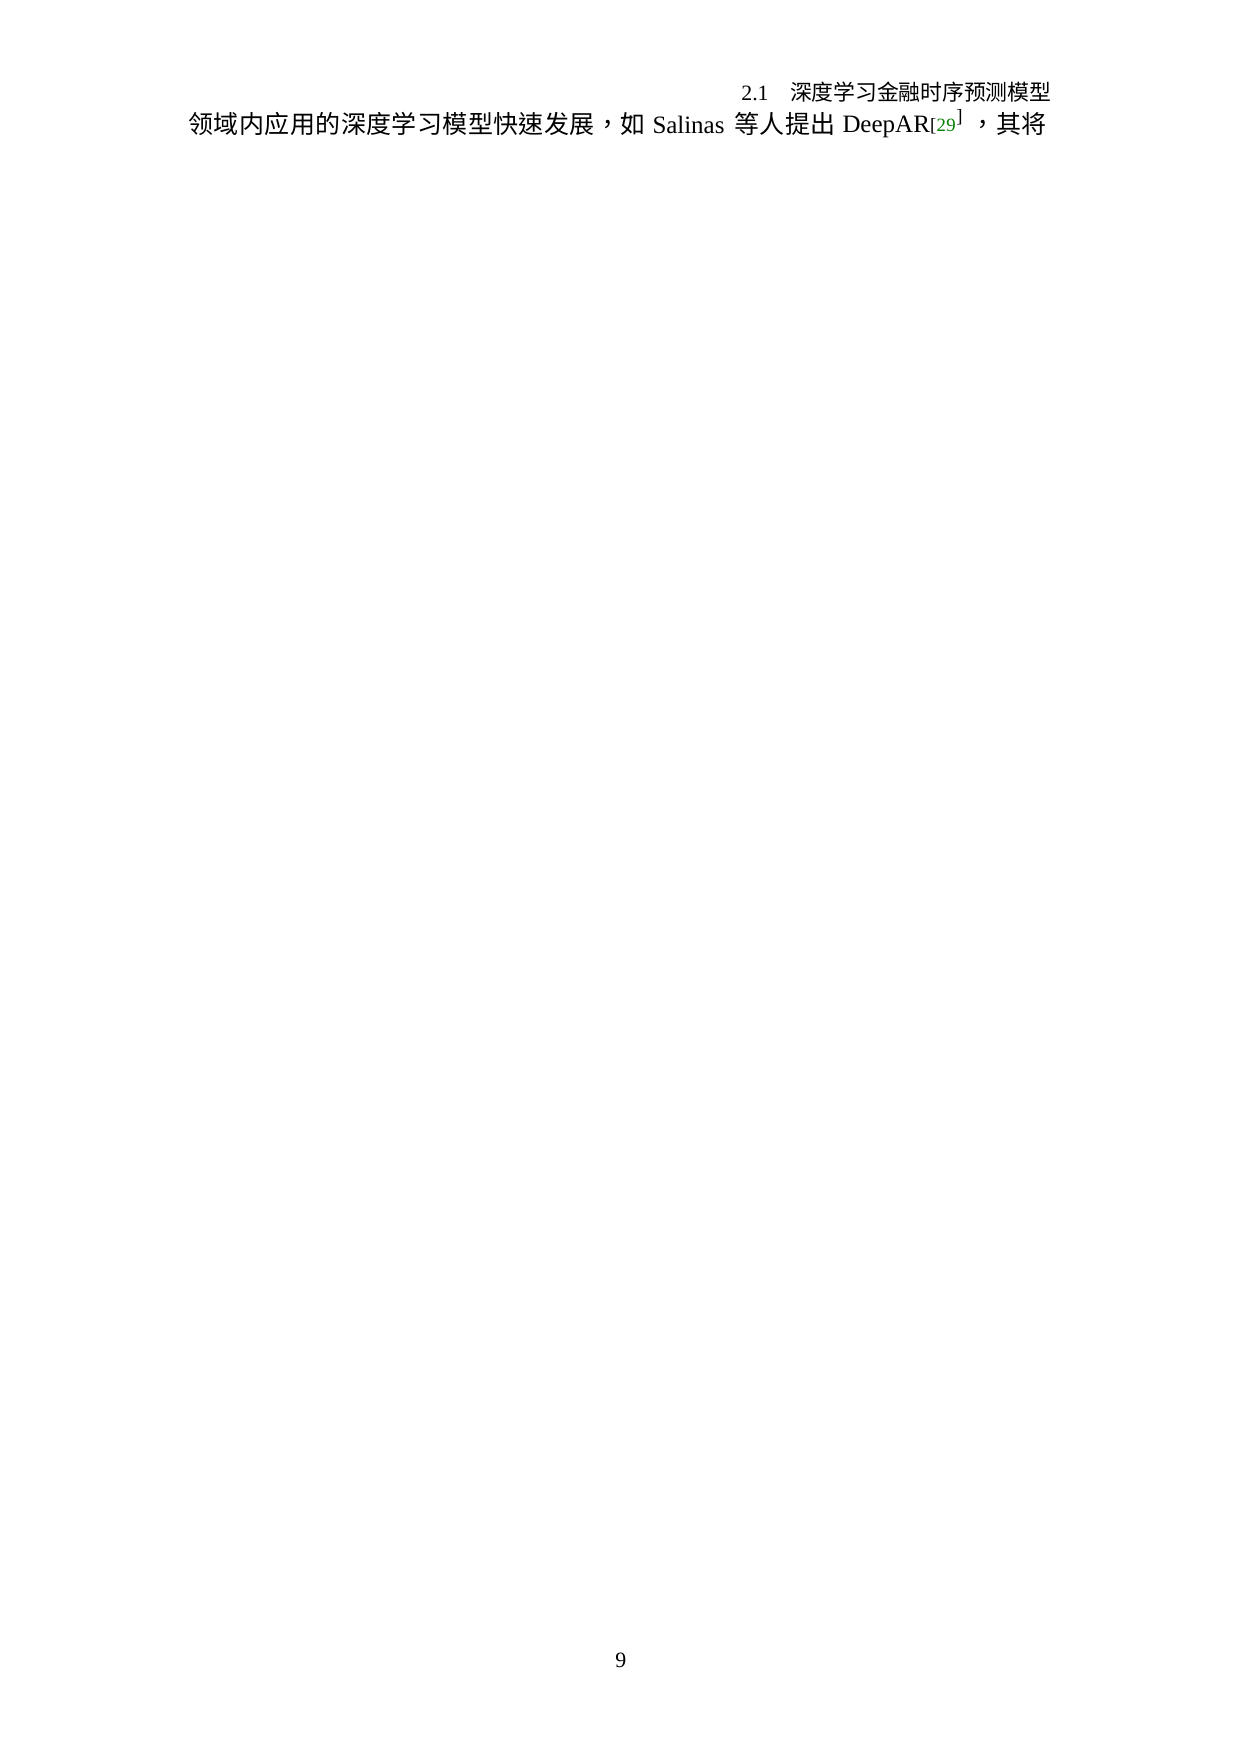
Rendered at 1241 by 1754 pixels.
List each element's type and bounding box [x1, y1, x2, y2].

text [188, 105, 1065, 140]
